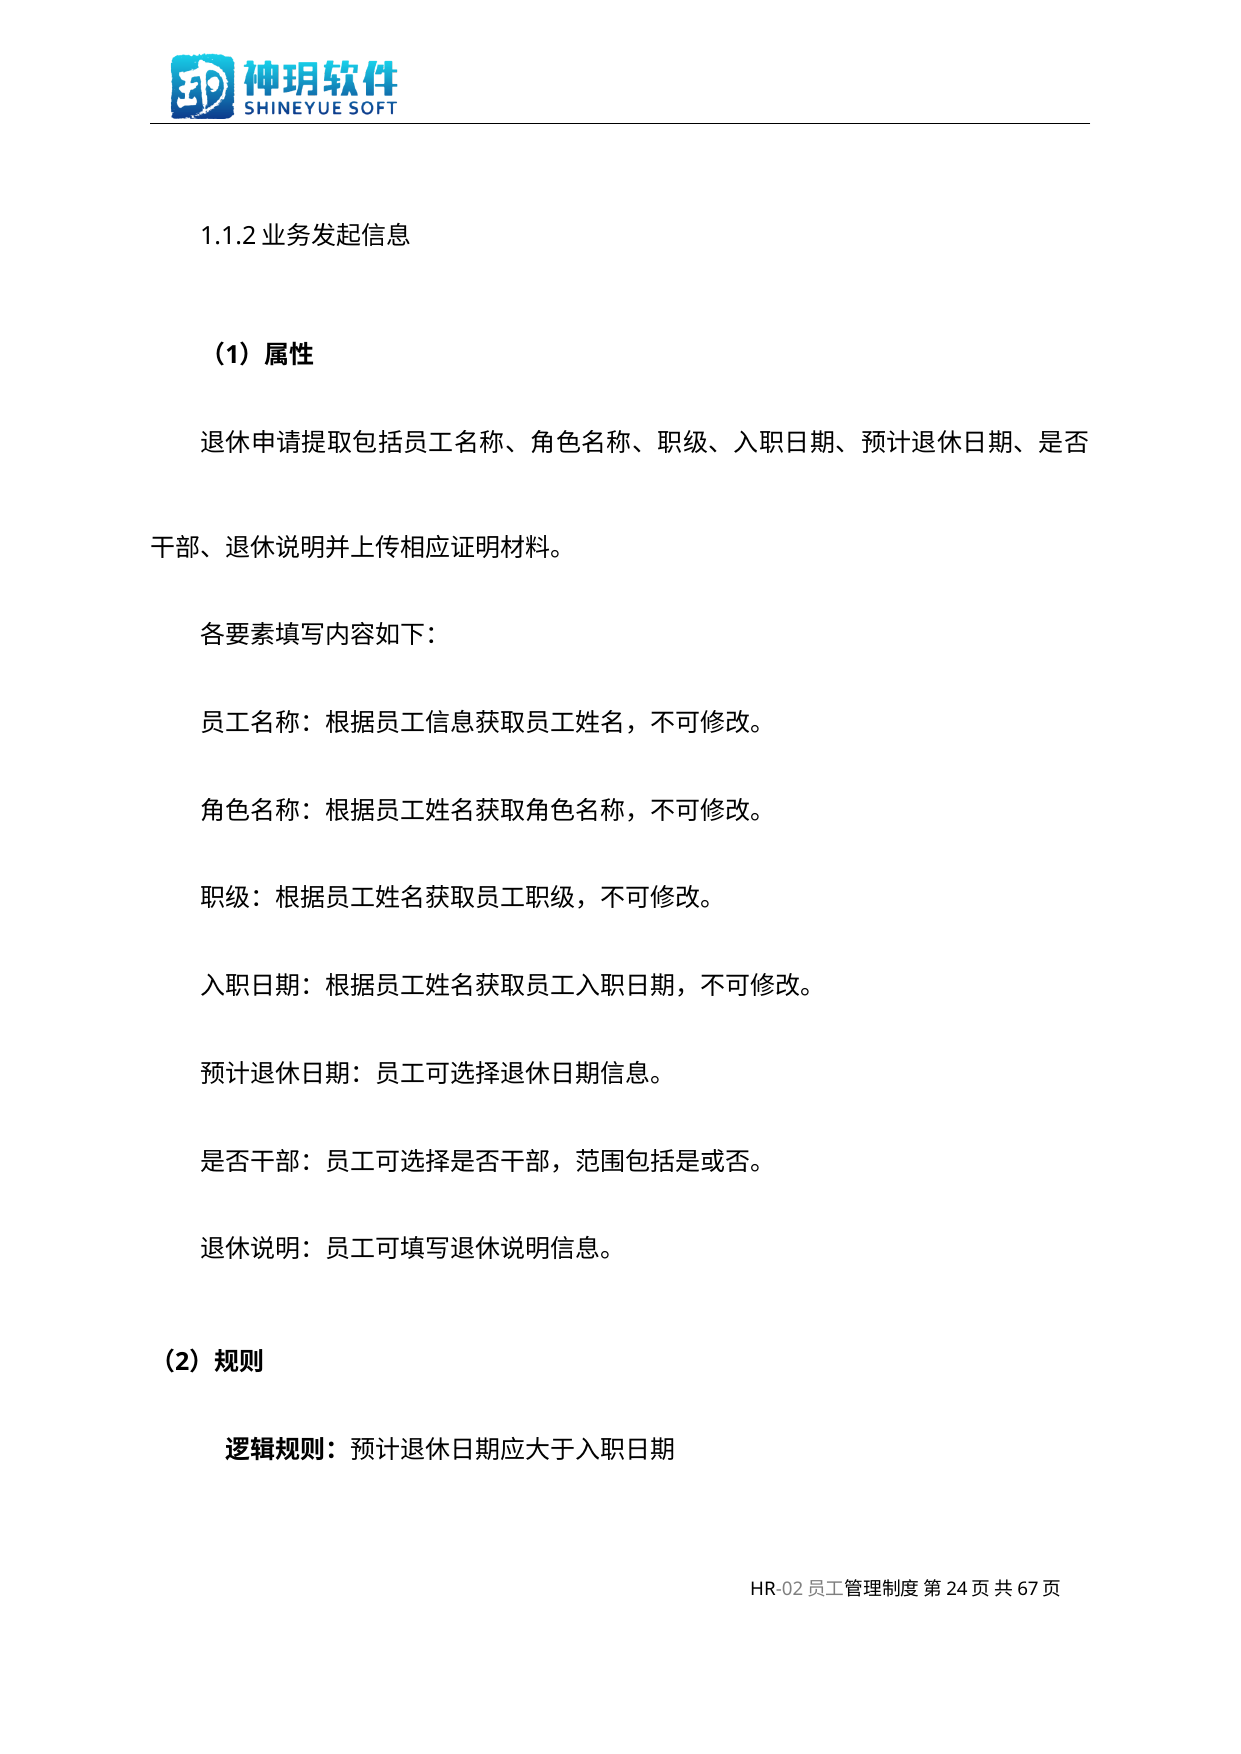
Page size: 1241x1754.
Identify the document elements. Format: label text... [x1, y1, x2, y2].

subtitle （1）属性 [150, 318, 1090, 388]
text 预计退休日期：员工可选择退休日期信息。 [150, 1037, 1090, 1106]
text 各要素填写内容如下： [150, 598, 1090, 668]
picture [170, 53, 398, 119]
text 角色名称：根据员工姓名获取角色名称，不可修改。 [150, 773, 1090, 843]
text 退休申请提取包括员工名称、角色名称、职级、入职日期、预计退休日期、是否干部、退休说明并上传相应证明材料。 [150, 406, 1090, 580]
subtitle 1.1.2业务发起信息 [150, 198, 1090, 268]
text 退休说明：员工可填写退休说明信息。 [150, 1212, 1090, 1282]
text 是否干部：员工可选择是否干部，范围包括是或否。 [150, 1124, 1090, 1194]
text 入职日期：根据员工姓名获取员工入职日期，不可修改。 [150, 949, 1090, 1018]
text 员工名称：根据员工信息获取员工姓名，不可修改。 [150, 686, 1090, 755]
subtitle （2）规则 [150, 1325, 1090, 1394]
text 逻辑规则：预计退休日期应大于入职日期 [150, 1413, 1090, 1482]
text 职级：根据员工姓名获取员工职级，不可修改。 [150, 861, 1090, 931]
